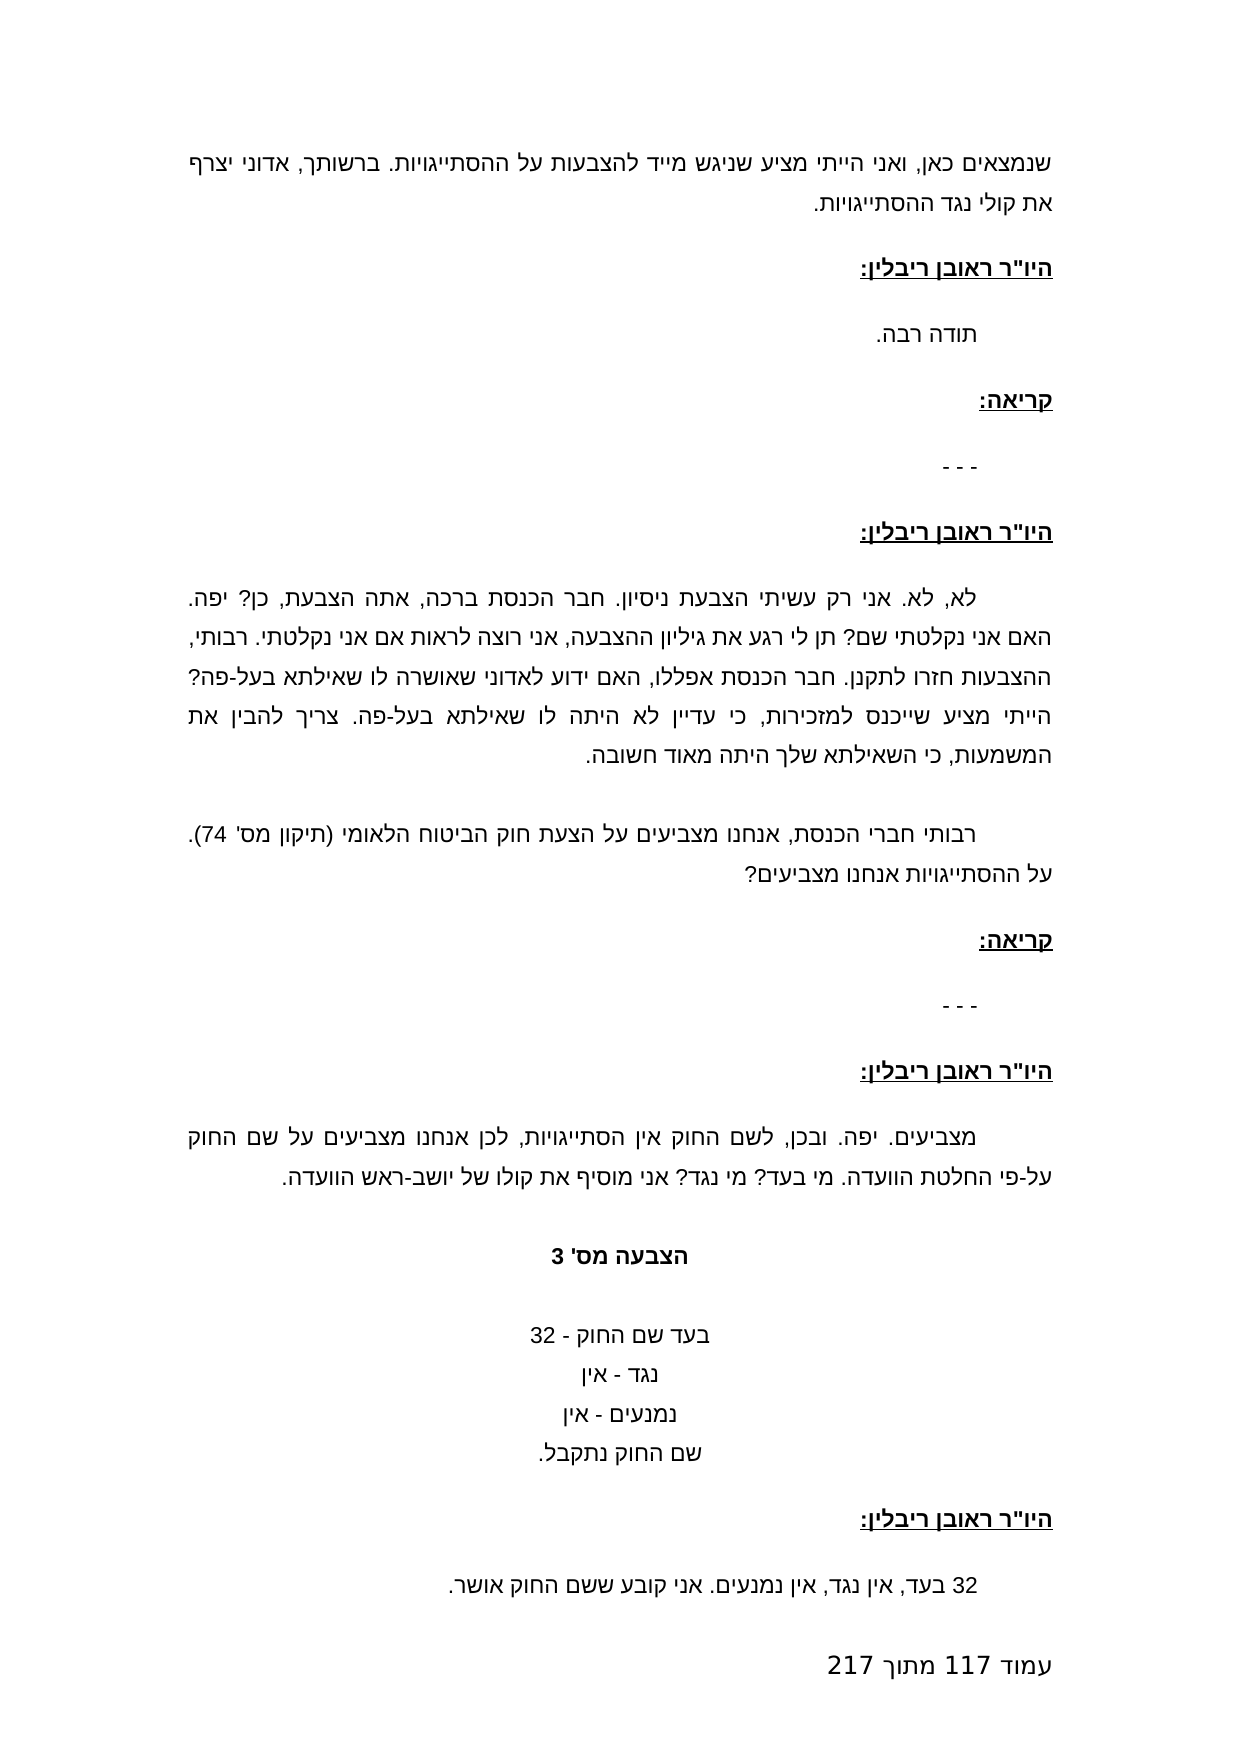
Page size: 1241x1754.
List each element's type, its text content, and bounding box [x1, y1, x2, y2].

text היו"ר ראובן ריבלין: [187, 1479, 1053, 1532]
text נגד - אין [187, 1361, 1053, 1387]
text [187, 150, 1053, 216]
text היו"ר ראובן ריבלין: [187, 492, 1053, 545]
text - - - [187, 453, 1053, 479]
text היו"ר ראובן ריבלין: [187, 1032, 1053, 1085]
text הצבעה מס' 3 [187, 1203, 1053, 1269]
text נמנעים - אין [187, 1401, 1053, 1427]
text לא, לא. אני רק עשיתי הצבעת ניסיון. חבר הכנסת ברכה, אתה הצבעת, כן? יפה. האם אני נקלטתי שם? תן לי רגע את גיליון ההצבעה, אני רוצה לראות אם אני נקלטתי. רבותי, ההצבעות חזרו לתקנן. חבר הכנסת אפללו, האם ידוע לאדוני שאושרה לו שאילתא בעל-פה? הייתי מציע שייכנס למזכירות, כי עדיין לא היתה לו שאילתא בעל-פה. צריך להבין את המשמעות, כי השאילתא שלך היתה מאוד חשובה. [187, 584, 1053, 769]
text - - - [187, 992, 1053, 1019]
text 32 בעד, אין נגד, אין נמנעים. אני קובע ששם החוק אושר. [187, 1572, 1053, 1598]
text מצביעים. יפה. ובכן, לשם החוק אין הסתייגויות, לכן אנחנו מצביעים על שם החוק על-פי החלטת הוועדה. מי בעד? מי נגד? אני מוסיף את קולו של יושב-ראש הוועדה. [187, 1124, 1053, 1190]
text רבותי חברי הכנסת, אנחנו מצביעים על הצעת חוק הביטוח הלאומי (תיקון מס' 74). על ההסתייגויות אנחנו מצביעים? [187, 821, 1053, 887]
text היו"ר ראובן ריבלין: [187, 229, 1053, 282]
text תודה רבה. [187, 321, 1053, 347]
text בעד שם החוק - 32 [187, 1322, 1053, 1348]
text קריאה: [187, 900, 1053, 953]
text שם החוק נתקבל. [187, 1440, 1053, 1466]
text קריאה: [187, 361, 1053, 413]
